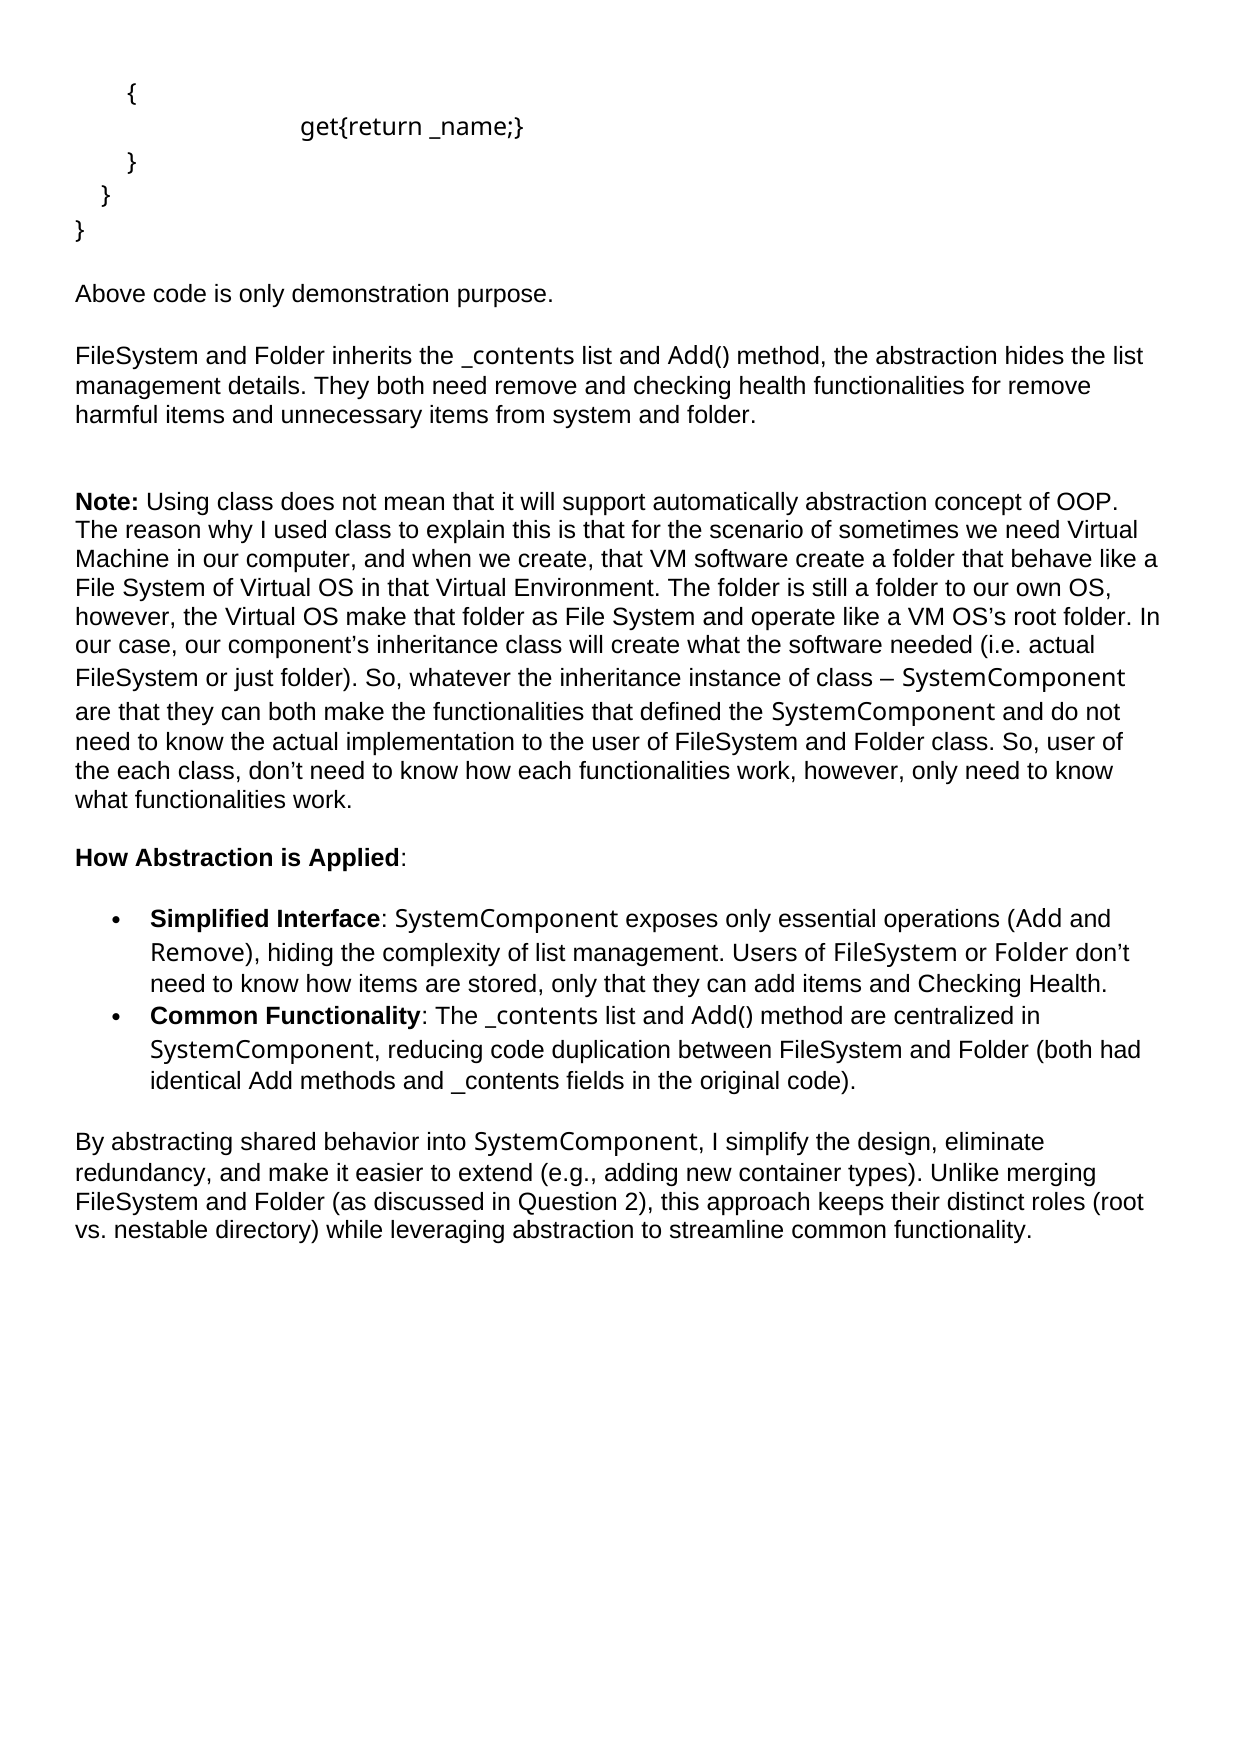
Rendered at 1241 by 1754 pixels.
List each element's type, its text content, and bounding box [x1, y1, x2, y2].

text { [75, 75, 1165, 109]
text } [75, 143, 1165, 177]
list Common Functionality: The _contents list and Add() method are centralized in SystemComponent, reducing code duplication between FileSystem and Folder (both had identical Add methods and _contents fields in the original code). [112, 998, 1165, 1094]
text FileSystem and Folder inherits the _contents list and Add() method, the abstraction hides the list management details. They both need remove and checking health functionalities for remove harmful items and unnecessary items from system and folder. [75, 337, 1165, 429]
text Above code is only demonstration purpose. [75, 279, 1165, 308]
text } [75, 211, 1165, 245]
text How Abstraction is Applied: [75, 843, 1165, 872]
text get{return _name;} [225, 109, 1165, 143]
list Simplified Interface: SystemComponent exposes only essential operations (Add and Remove), hiding the complexity of list management. Users of FileSystem or Folder don’t need to know how items are stored, only that they can add items and Checking Health. [112, 901, 1165, 998]
text } [75, 177, 1165, 211]
text By abstracting shared behavior into SystemComponent, I simplify the design, eliminate redundancy, and make it easier to extend (e.g., adding new container types). Unlike merging FileSystem and Folder (as discussed in Question 2), this approach keeps their distinct roles (root vs. nestable directory) while leveraging abstraction to streamline common functionality. [75, 1124, 1165, 1244]
text Note: Using class does not mean that it will support automatically abstraction concept of OOP. The reason why I used class to explain this is that for the scenario of sometimes we need Virtual Machine in our computer, and when we create, that VM software create a folder that behave like a File System of Virtual OS in that Virtual Environment. The folder is still a folder to our own OS, however, the Virtual OS make that folder as File System and operate like a VM OS’s root folder. In our case, our component’s inheritance class will create what the software needed (i.e. actual FileSystem or just folder). So, whatever the inheritance instance of class – SystemComponent are that they can both make the functionalities that defined the SystemComponent and do not need to know the actual implementation to the user of FileSystem and Folder class. So, user of the each class, don’t need to know how each functionalities work, however, only need to know what functionalities work. [75, 458, 1165, 814]
